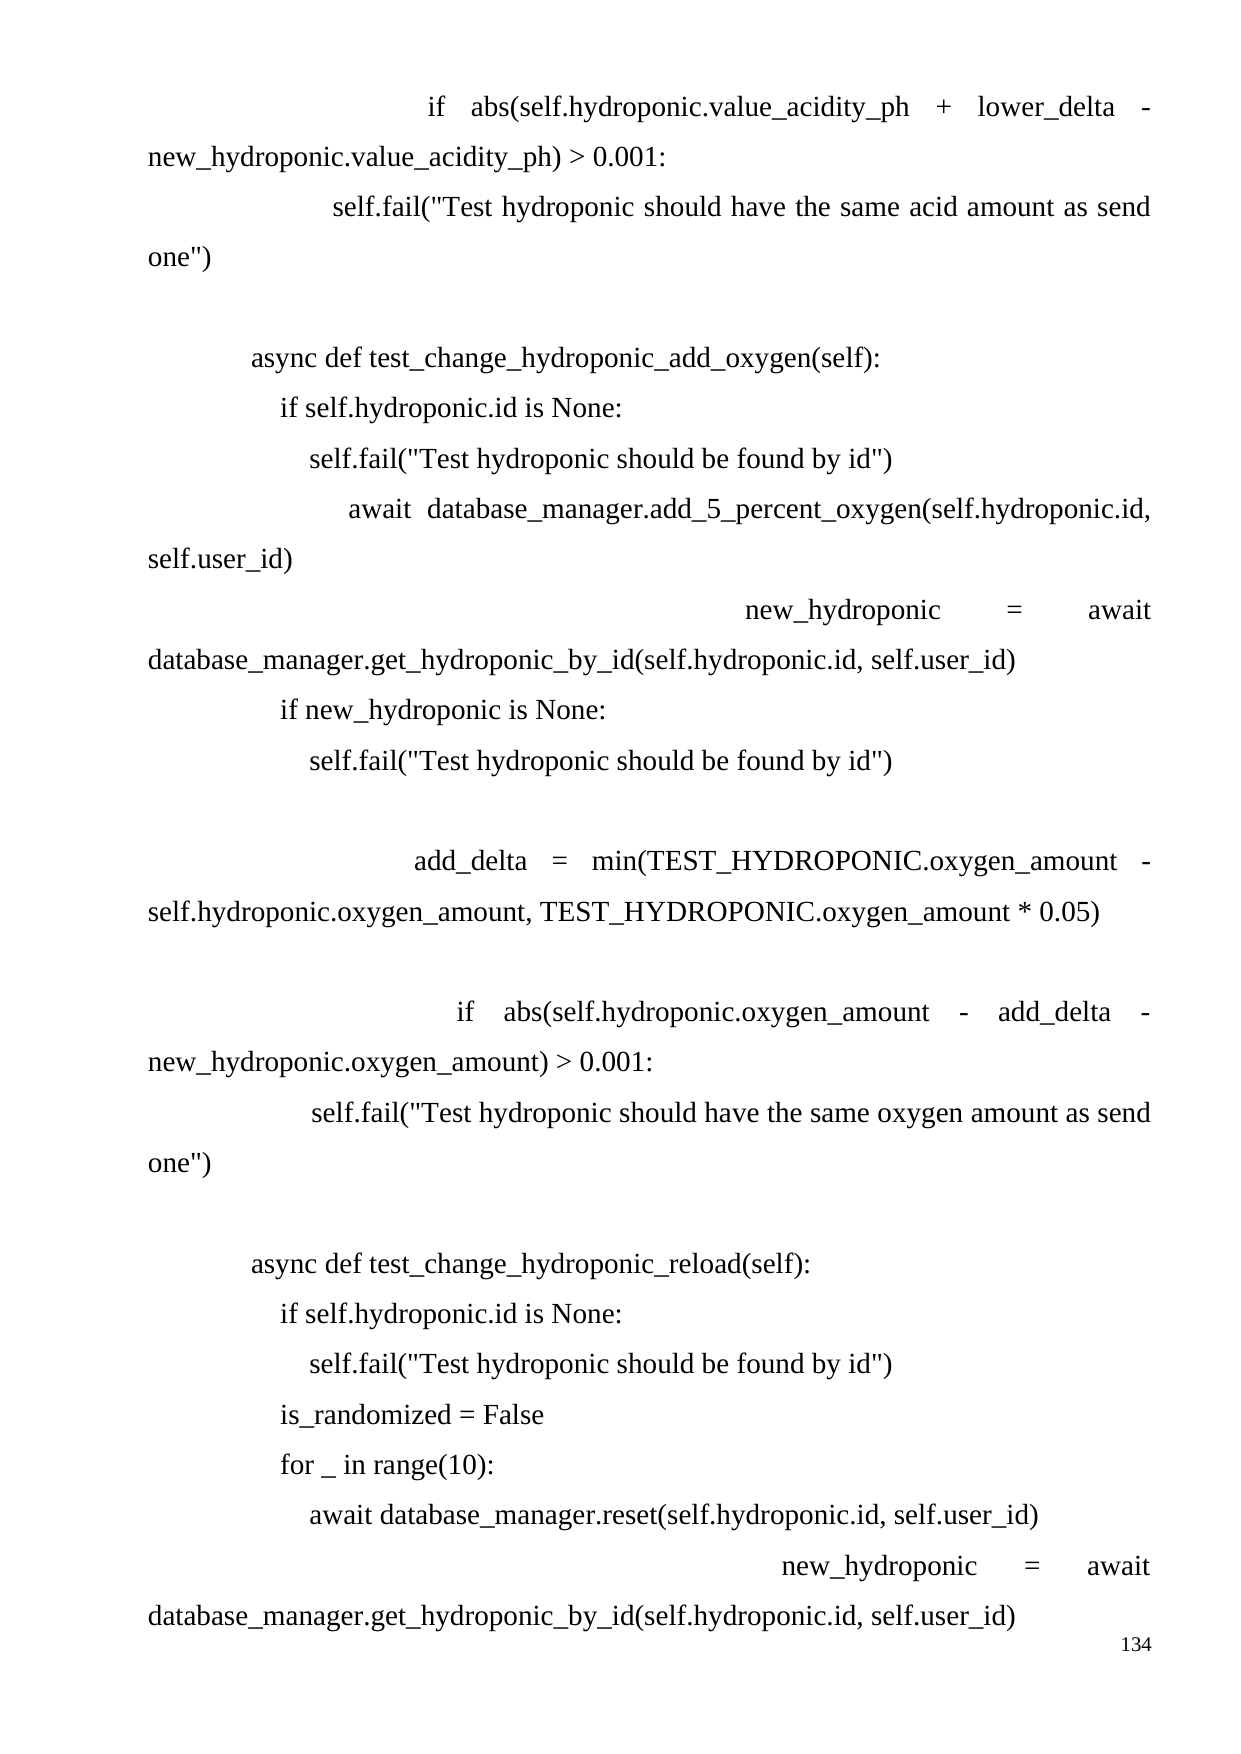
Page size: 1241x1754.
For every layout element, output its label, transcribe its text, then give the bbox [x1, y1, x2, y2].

text new_hydroponic = await database_manager.get_hydroponic_by_id(self.hydroponic.id, self.user_id) [148, 1548, 1152, 1632]
text if self.hydroponic.id is None: [148, 391, 1152, 424]
text for _ in range(10): [148, 1447, 1152, 1481]
text is_randomized = False [148, 1397, 1152, 1430]
text self.fail("Test hydroponic should be found by id") [148, 743, 1152, 776]
text self.fail("Test hydroponic should have the same acid amount as send one") [148, 189, 1152, 273]
text async def test_change_hydroponic_reload(self): [148, 1246, 1152, 1279]
text self.fail("Test hydroponic should be found by id") [148, 1346, 1152, 1380]
text if abs(self.hydroponic.oxygen_amount - add_delta - new_hydroponic.oxygen_amount) > 0.001: [148, 994, 1152, 1078]
text async def test_change_hydroponic_add_oxygen(self): [148, 340, 1152, 374]
text await database_manager.reset(self.hydroponic.id, self.user_id) [148, 1497, 1152, 1531]
text if abs(self.hydroponic.value_acidity_ph + lower_delta - new_hydroponic.value_acidity_ph) > 0.001: [148, 89, 1152, 172]
text add_delta = min(TEST_HYDROPONIC.oxygen_amount - self.hydroponic.oxygen_amount, TEST_HYDROPONIC.oxygen_amount * 0.05) [148, 843, 1152, 927]
text await database_manager.add_5_percent_oxygen(self.hydroponic.id, self.user_id) [148, 491, 1152, 575]
text if self.hydroponic.id is None: [148, 1296, 1152, 1330]
text new_hydroponic = await database_manager.get_hydroponic_by_id(self.hydroponic.id, self.user_id) [148, 592, 1152, 676]
text self.fail("Test hydroponic should be found by id") [148, 441, 1152, 474]
text if new_hydroponic is None: [148, 692, 1152, 726]
text self.fail("Test hydroponic should have the same oxygen amount as send one") [148, 1095, 1152, 1179]
